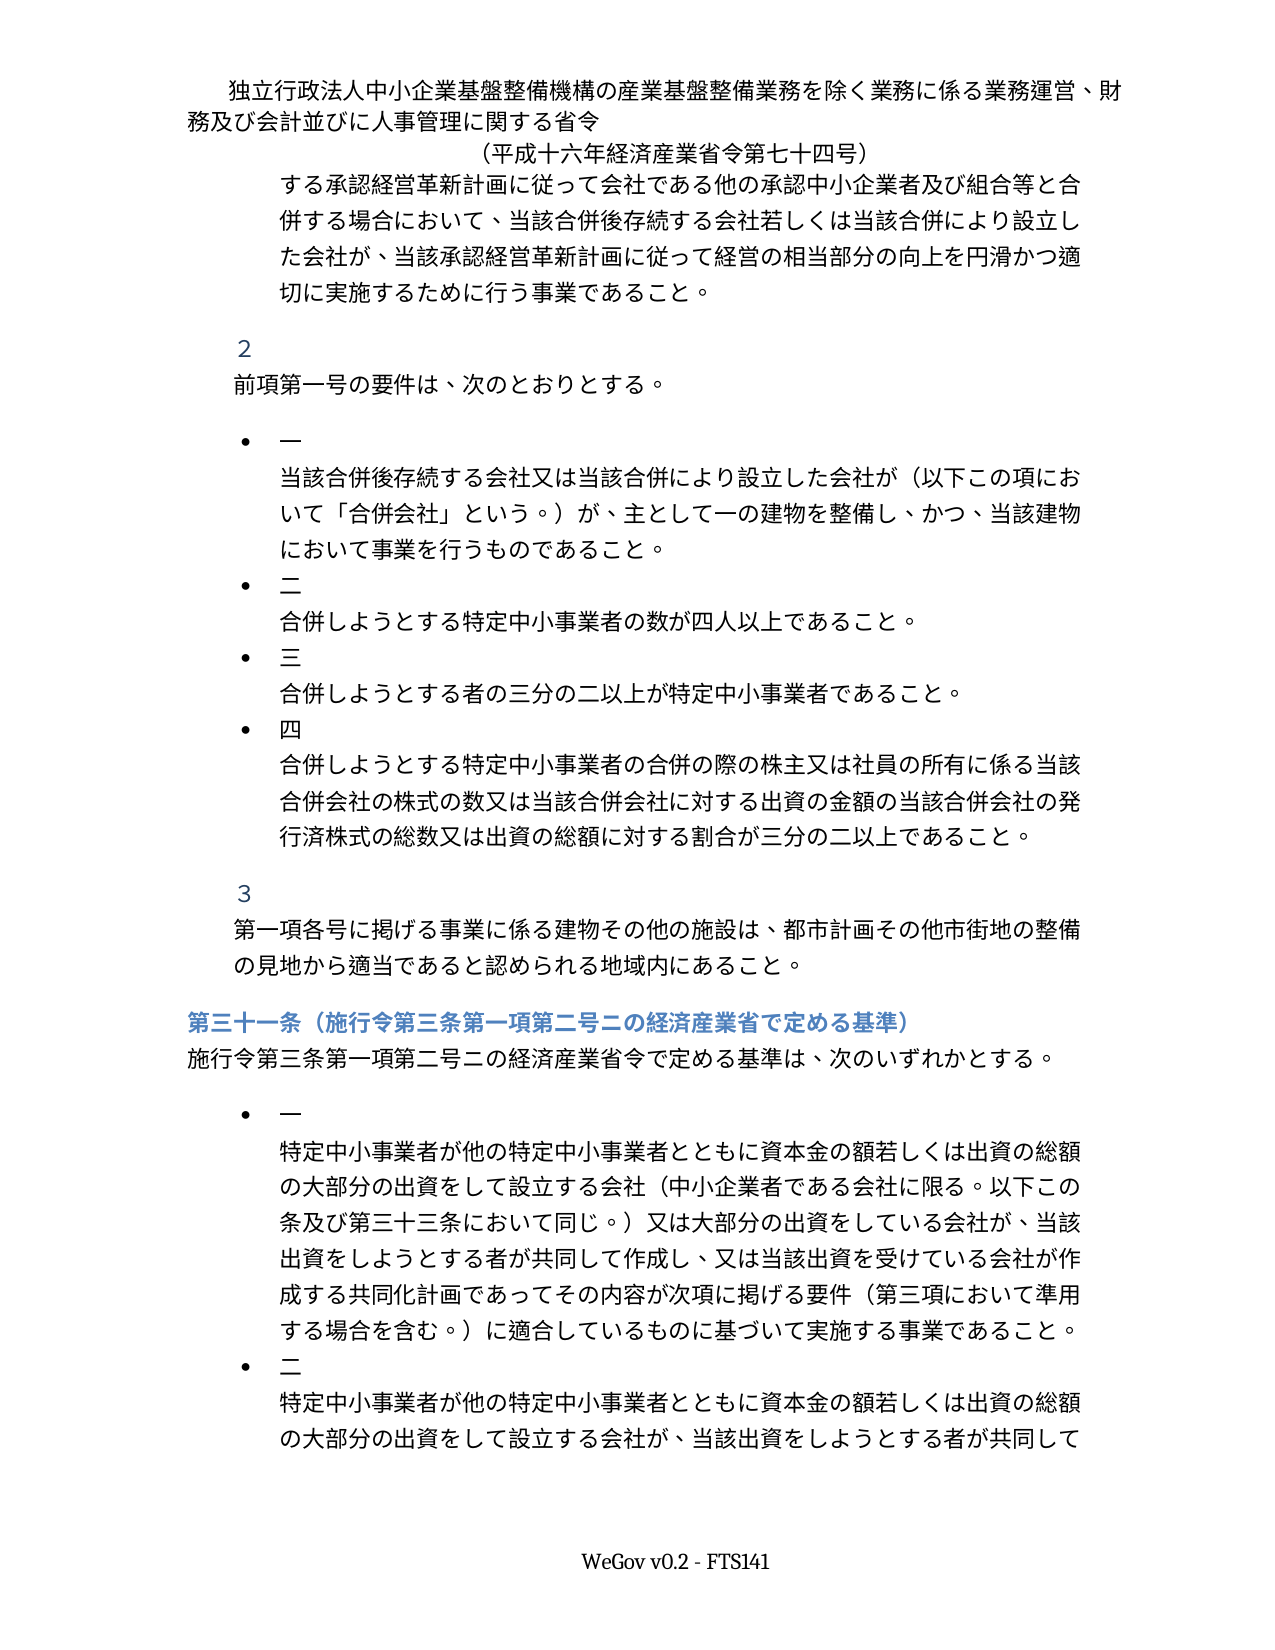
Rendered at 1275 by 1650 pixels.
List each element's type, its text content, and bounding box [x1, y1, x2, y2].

list 一 特定中小事業者が他の特定中小事業者とともに資本金の額若しくは出資の総額の大部分の出資をして設立する会社（中小企業者である会社に限る。以下この条及び第三十三条において同じ。）又は大部分の出資をしている会社が、当該出資をしようとする者が共同して作成し、又は当該出資を受けている会社が作成する共同化計画であってその内容が次項に掲げる要件（第三項において準用する場合を含む。）に適合しているものに基づいて実施する事業であること。 [242, 1099, 1087, 1346]
subtitle 第三十一条（施行令第三条第一項第二号ニの経済産業省で定める基準） [187, 1007, 1087, 1038]
list 四 合併しようとする特定中小事業者の合併の際の株主又は社員の所有に係る当該合併会社の株式の数又は当該合併会社に対する出資の金額の当該合併会社の発行済株式の総数又は出資の総額に対する割合が三分の二以上であること。 [242, 713, 1087, 853]
text 第一項各号に掲げる事業に係る建物その他の施設は、都市計画その他市街地の整備の見地から適当であると認められる地域内にあること。 [233, 914, 1087, 981]
list 二 合併しようとする特定中小事業者の数が四人以上であること。 [242, 570, 1087, 637]
text 前項第一号の要件は、次のとおりとする。 [233, 369, 1087, 401]
text 施行令第三条第一項第二号ニの経済産業省令で定める基準は、次のいずれかとする。 [187, 1043, 1087, 1074]
list 一 当該合併後存続する会社又は当該合併により設立した会社が（以下この項において「合併会社」という。）が、主として一の建物を整備し、かつ、当該建物において事業を行うものであること。 [242, 426, 1087, 565]
subtitle ３ [233, 878, 1087, 909]
list 三 合併しようとする者の三分の二以上が特定中小事業者であること。 [242, 642, 1087, 709]
list 二 特定中小事業者が他の特定中小事業者とともに資本金の額若しくは出資の総額の大部分の出資をして設立する会社が、当該出資をしようとする者が共同して作成する協業化計画であってその内容が第四項に掲げる要件に適合しているものに基づいて実施する事業であること。 [242, 1351, 1087, 1454]
subtitle ２ [233, 333, 1087, 364]
